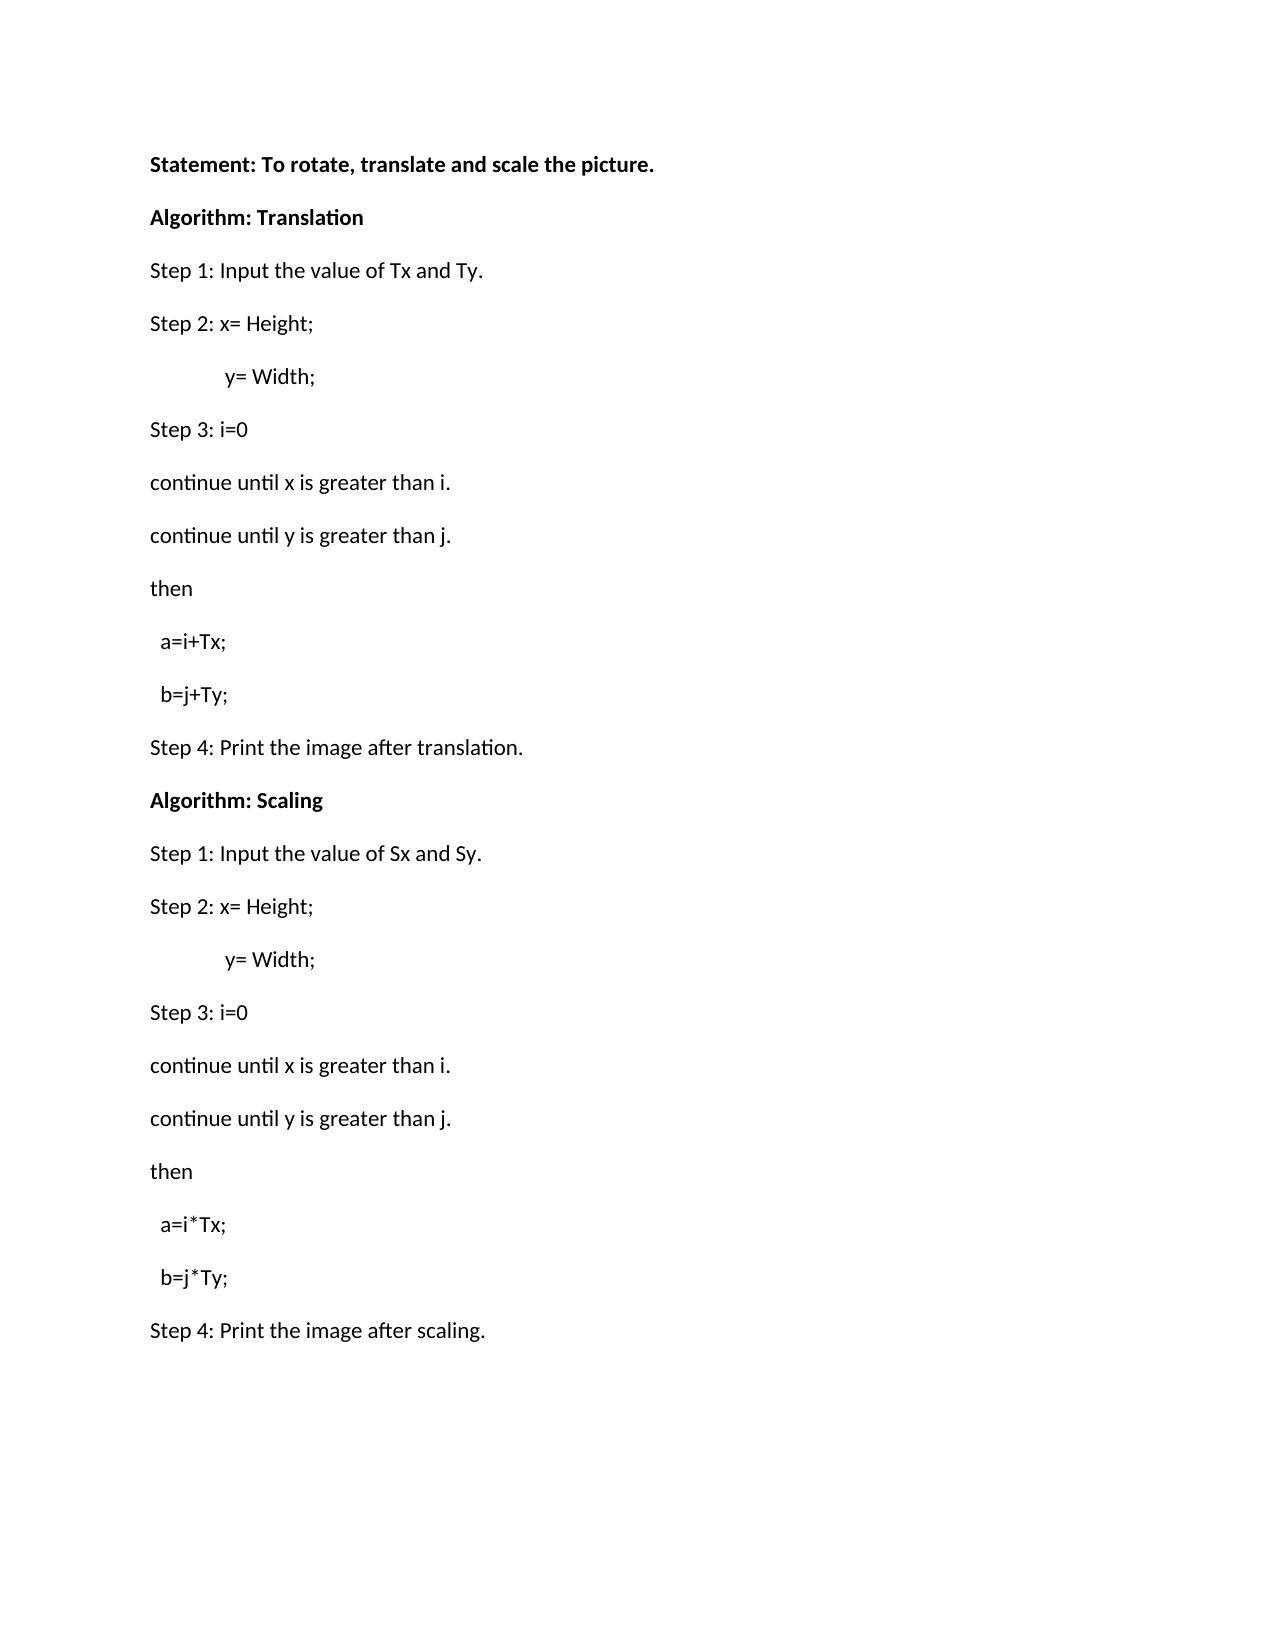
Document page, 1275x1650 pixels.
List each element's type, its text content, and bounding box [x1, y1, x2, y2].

text continue until x is greater than i. [150, 1051, 1125, 1079]
text b=j+Ty; [150, 680, 1125, 708]
text Step 2: x= Height; [150, 892, 1125, 920]
text a=i+Tx; [150, 627, 1125, 655]
text Step 3: i=0 [150, 998, 1125, 1026]
text Algorithm: Translation [150, 203, 1125, 231]
text Step 1: Input the value of Sx and Sy. [150, 839, 1125, 867]
text Step 4: Print the image after translation. [150, 733, 1125, 761]
text then [150, 574, 1125, 602]
text Step 2: x= Height; [150, 309, 1125, 337]
text a=i*Tx; [150, 1210, 1125, 1238]
text b=j*Ty; [150, 1263, 1125, 1291]
text continue until y is greater than j. [150, 521, 1125, 549]
text y= Width; [150, 945, 1125, 973]
text Algorithm: Scaling [150, 786, 1125, 814]
text Step 4: Print the image after scaling. [150, 1316, 1125, 1344]
text continue until x is greater than i. [150, 468, 1125, 496]
text Step 1: Input the value of Tx and Ty. [150, 256, 1125, 284]
text Step 3: i=0 [150, 415, 1125, 443]
text Statement: To rotate, translate and scale the picture. [150, 150, 1125, 178]
text y= Width; [150, 362, 1125, 390]
text then [150, 1157, 1125, 1185]
text continue until y is greater than j. [150, 1104, 1125, 1132]
